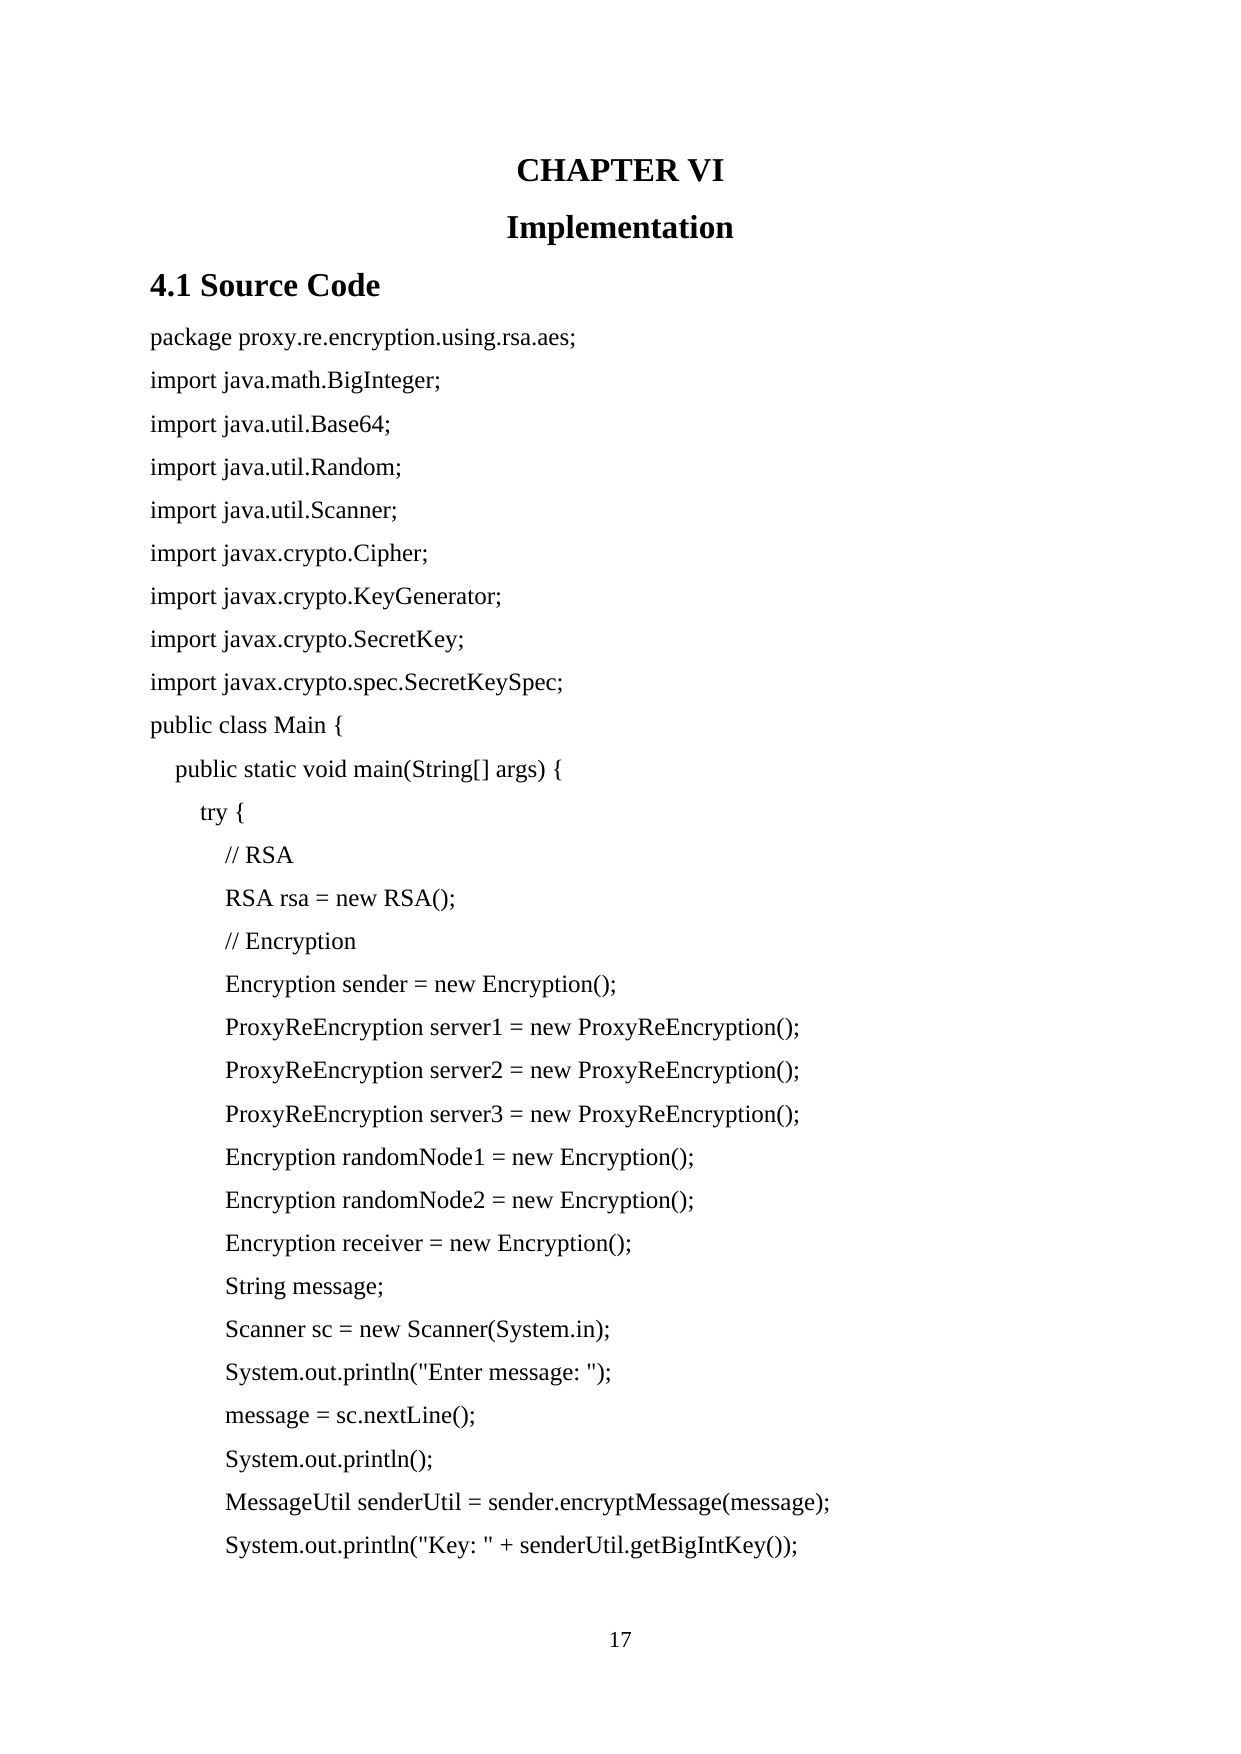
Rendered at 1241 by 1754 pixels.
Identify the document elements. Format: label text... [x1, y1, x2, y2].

text import java.math.BigInteger; [150, 366, 1090, 394]
text // RSA [150, 840, 1090, 869]
text import java.util.Random; [150, 452, 1090, 481]
text ProxyReEncryption server2 = new ProxyReEncryption(); [150, 1056, 1090, 1084]
text import java.util.Scanner; [150, 495, 1090, 524]
text import javax.crypto.Cipher; [150, 538, 1090, 567]
text Encryption receiver = new Encryption(); [150, 1228, 1090, 1257]
text String message; [150, 1271, 1090, 1300]
text RSA rsa = new RSA(); [150, 883, 1090, 912]
text import java.util.Base64; [150, 409, 1090, 437]
text MessageUtil senderUtil = sender.encryptMessage(message); [150, 1487, 1090, 1516]
text System.out.println("Key: " + senderUtil.getBigIntKey()); [150, 1530, 1090, 1559]
text Encryption sender = new Encryption(); [150, 969, 1090, 998]
text CHAPTER VI [150, 150, 1090, 188]
text Encryption randomNode2 = new Encryption(); [150, 1185, 1090, 1214]
text Scanner sc = new Scanner(System.in); [150, 1314, 1090, 1343]
text message = sc.nextLine(); [150, 1401, 1090, 1429]
text public class Main { [150, 711, 1090, 739]
text System.out.println(); [150, 1444, 1090, 1472]
text import javax.crypto.KeyGenerator; [150, 581, 1090, 610]
text import javax.crypto.spec.SecretKeySpec; [150, 667, 1090, 696]
text 4.1 Source Code [150, 265, 1090, 303]
text public static void main(String[] args) { [150, 754, 1090, 782]
text package proxy.re.encryption.using.rsa.aes; [150, 322, 1090, 351]
text System.out.println("Enter message: "); [150, 1357, 1090, 1386]
text import javax.crypto.SecretKey; [150, 624, 1090, 653]
text ProxyReEncryption server1 = new ProxyReEncryption(); [150, 1012, 1090, 1041]
text Encryption randomNode1 = new Encryption(); [150, 1142, 1090, 1171]
text // Encryption [150, 926, 1090, 955]
text try { [150, 797, 1090, 826]
text Implementation [150, 207, 1090, 246]
text ProxyReEncryption server3 = new ProxyReEncryption(); [150, 1099, 1090, 1127]
